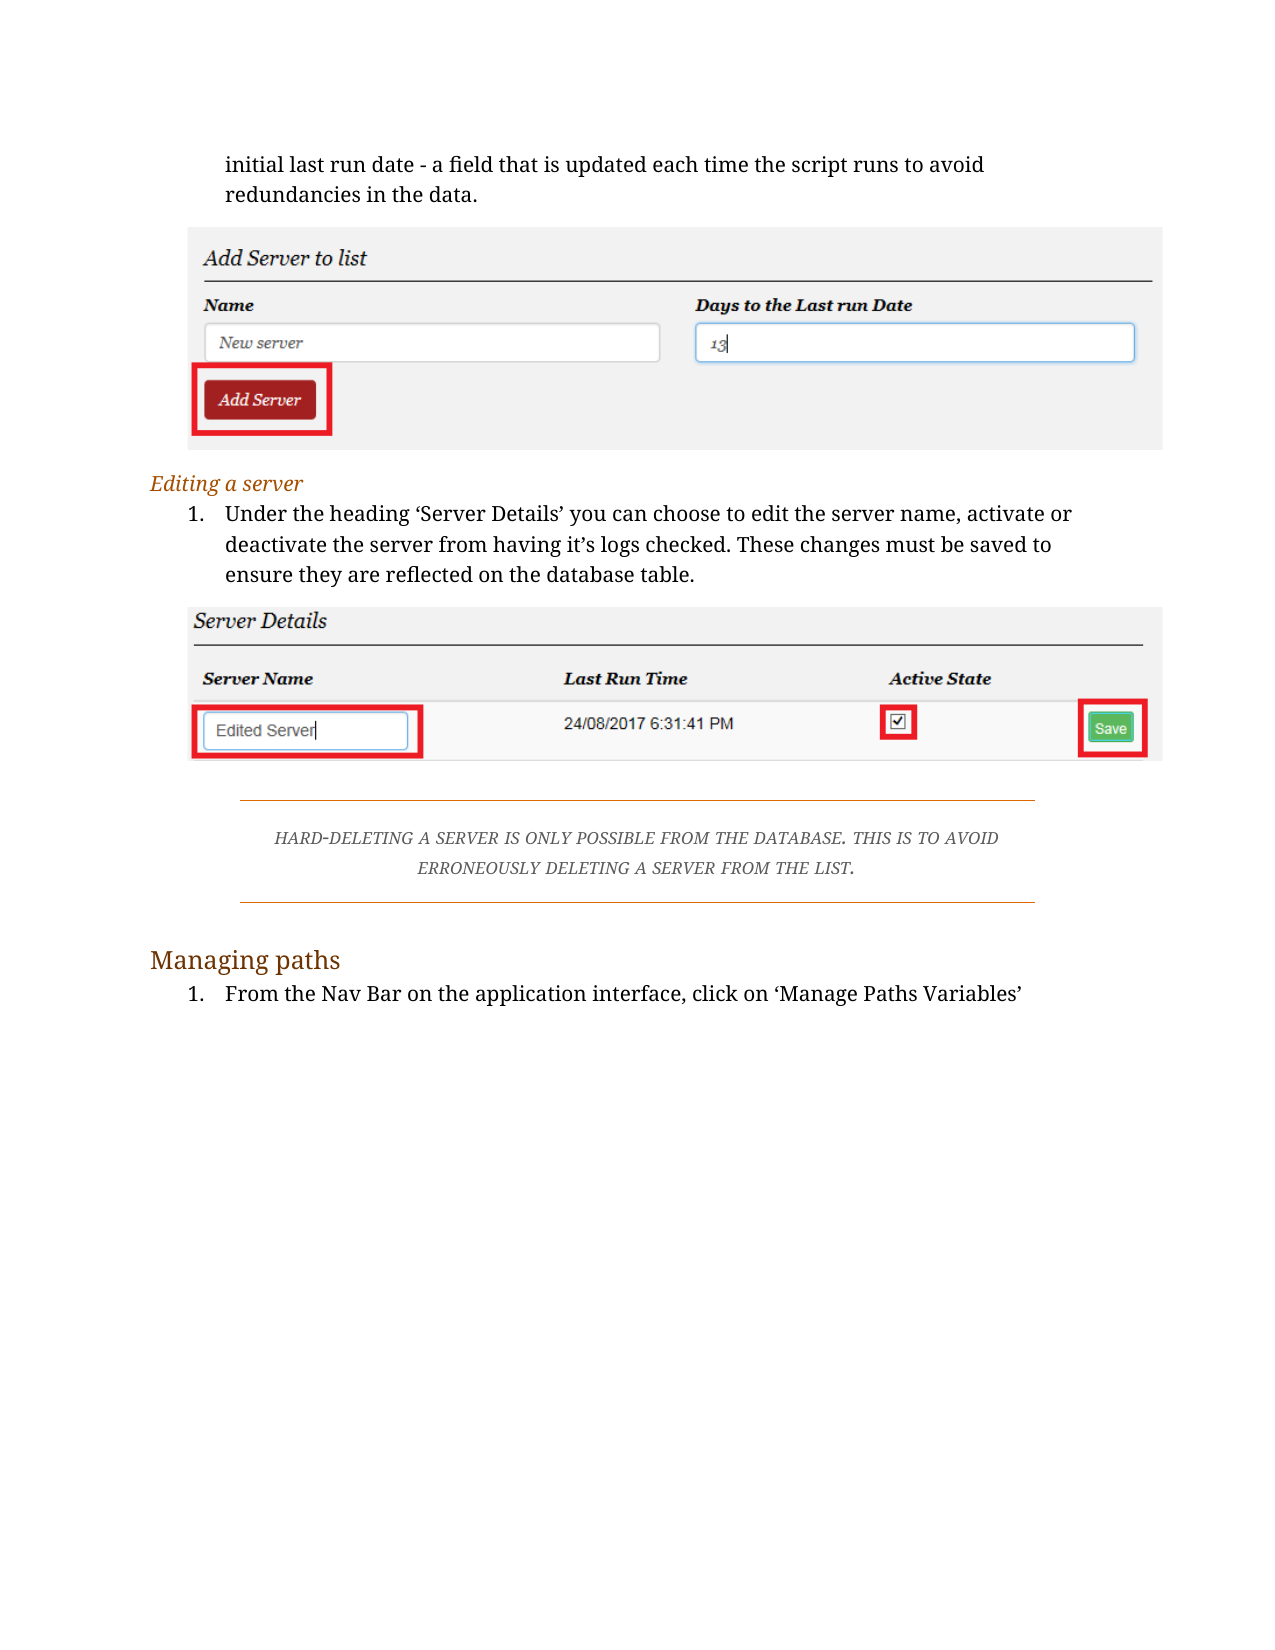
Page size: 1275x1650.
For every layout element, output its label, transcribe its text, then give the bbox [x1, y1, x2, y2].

picture [187, 227, 1163, 450]
list Under the heading ‘Server Details’ you can choose to edit the server name, activate or deactivate the server from having it’s logs checked. These changes must be saved to ensure they are reflected on the database table. [187, 499, 1125, 589]
picture [187, 607, 1163, 761]
subtitle Managing paths [150, 942, 1125, 976]
list From the Nav Bar on the application interface, click on ‘Manage Paths Variables’ [187, 979, 1125, 1008]
subtitle Editing a server [150, 469, 1125, 497]
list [187, 150, 1125, 209]
text hard-deleting a server is only possible from the database. this is to avoid erroneously deleting a server from the list. [240, 801, 1035, 902]
